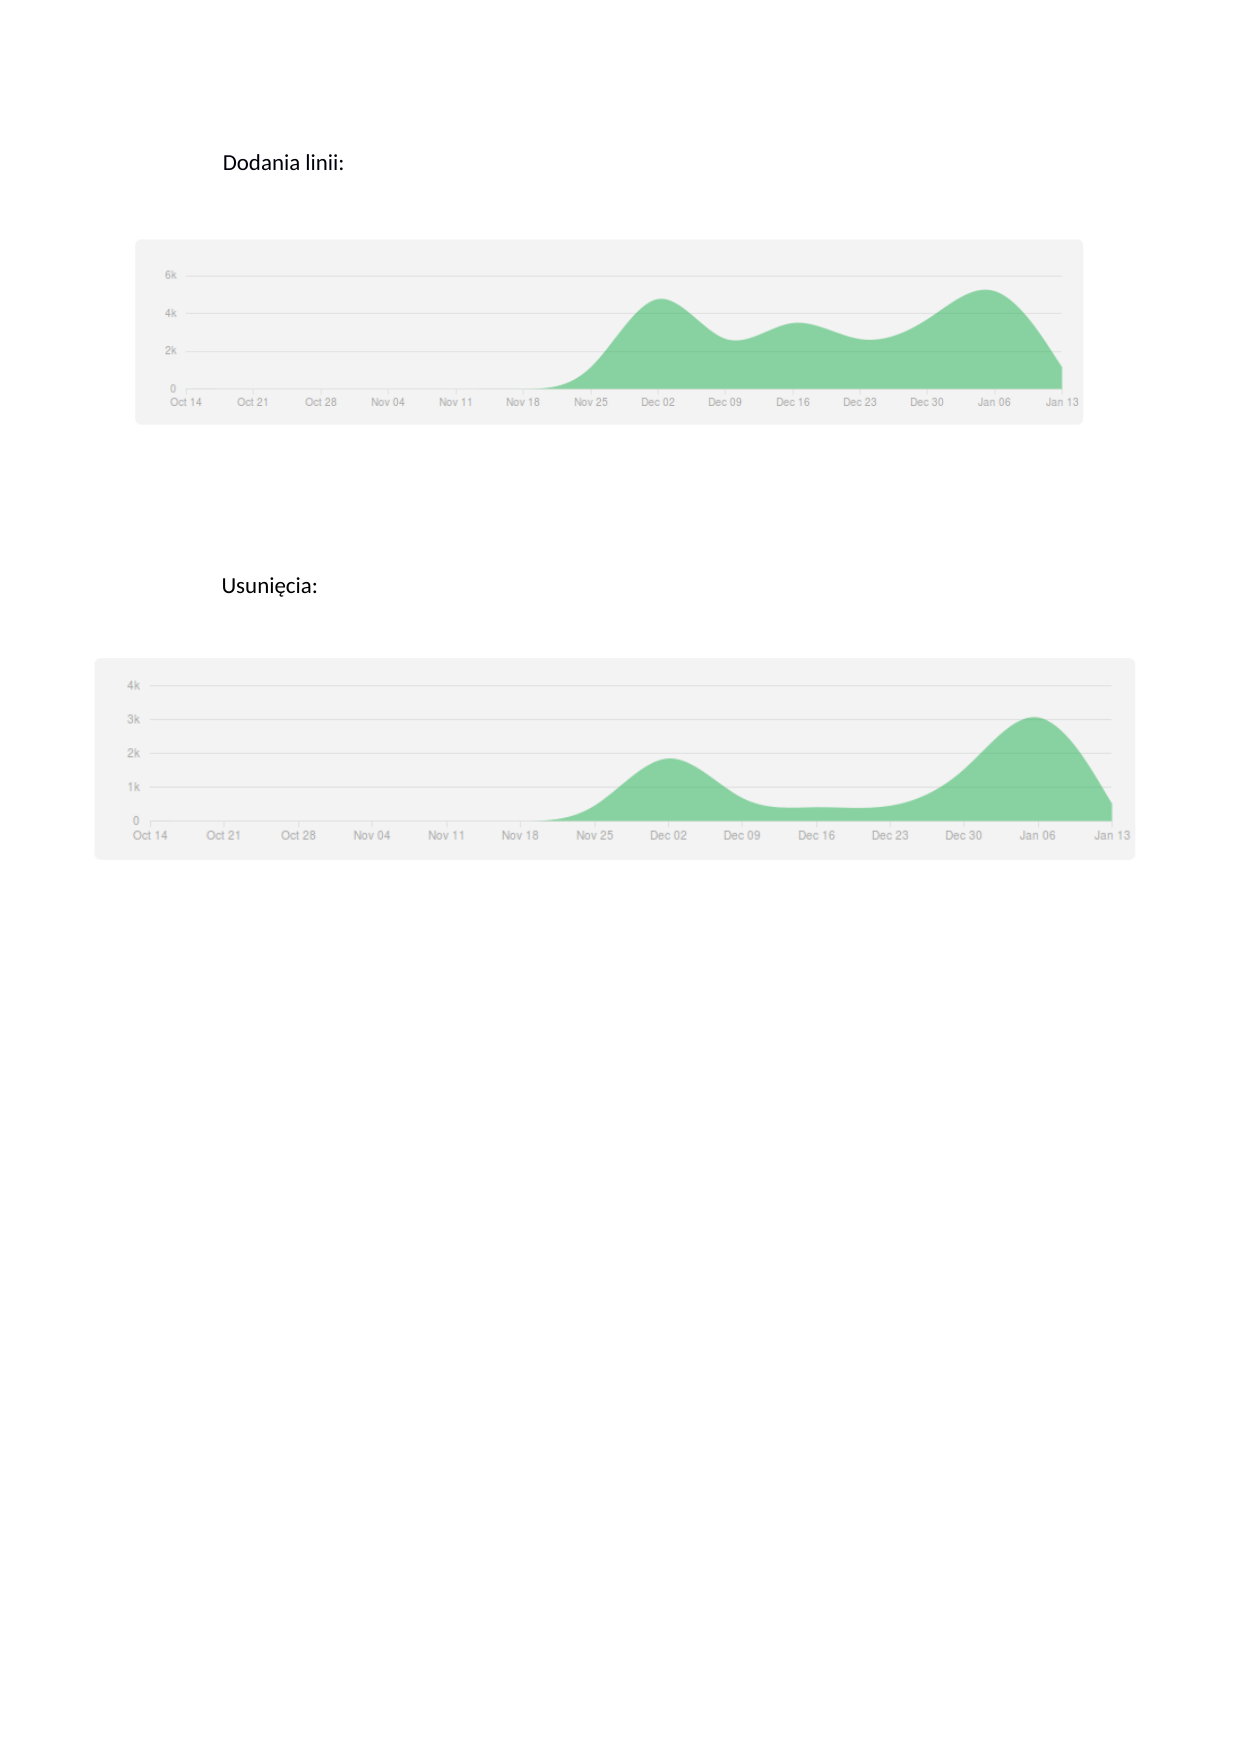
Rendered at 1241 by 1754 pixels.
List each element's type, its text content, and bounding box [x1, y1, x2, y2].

text Usunięcia: [148, 571, 1093, 599]
list Dodania linii: [223, 148, 1093, 176]
picture [127, 225, 1110, 436]
picture [82, 648, 1150, 869]
